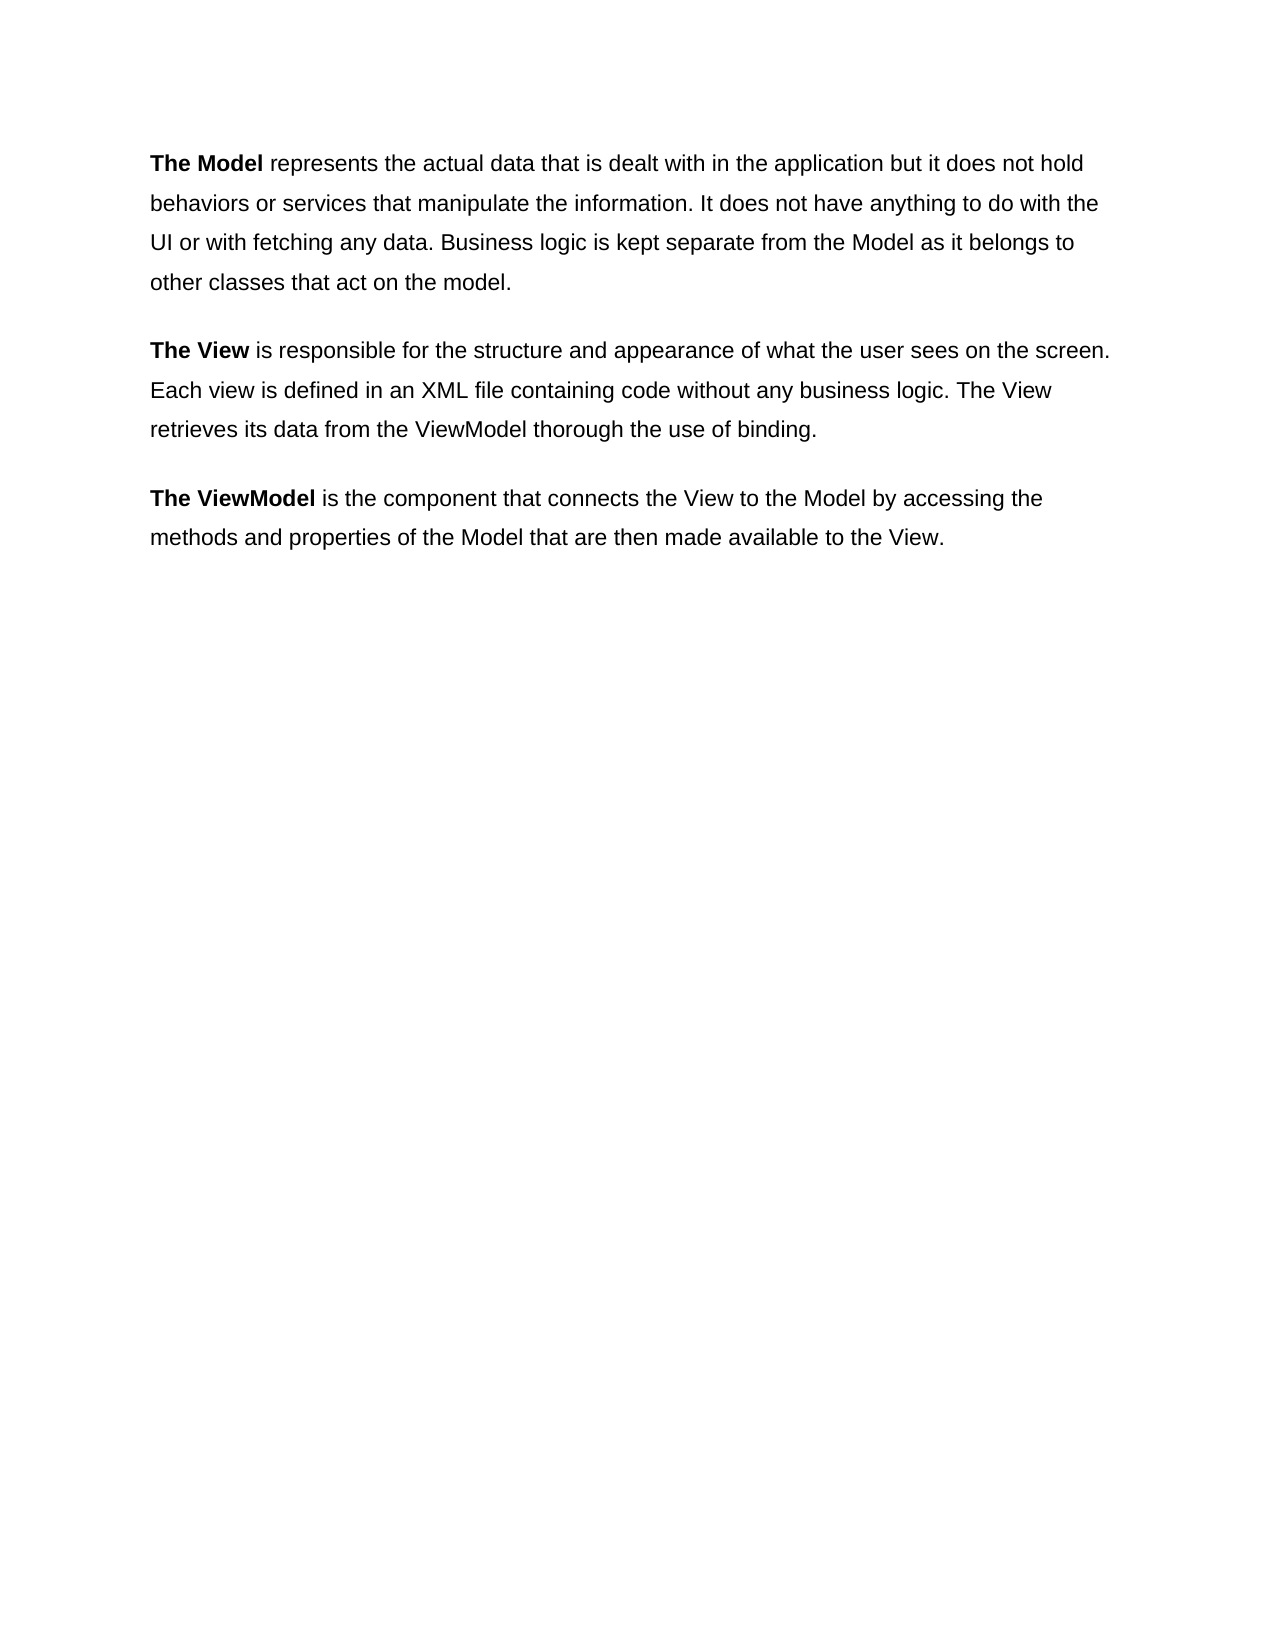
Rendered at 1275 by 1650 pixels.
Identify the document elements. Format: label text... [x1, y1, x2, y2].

text The Model represents the actual data that is dealt with in the application but it does not hold behaviors or services that manipulate the information. It does not have anything to do with the UI or with fetching any data. Business logic is kept separate from the Model as it belongs to other classes that act on the model. [150, 150, 1125, 295]
text The ViewModel is the component that connects the View to the Model by accessing the methods and properties of the Model that are then made available to the View. [150, 485, 1125, 551]
text The View is responsible for the structure and appearance of what the user sees on the screen. Each view is defined in an XML file containing code without any business logic. The View retrieves its data from the ViewModel thorough the use of binding. [150, 337, 1125, 442]
